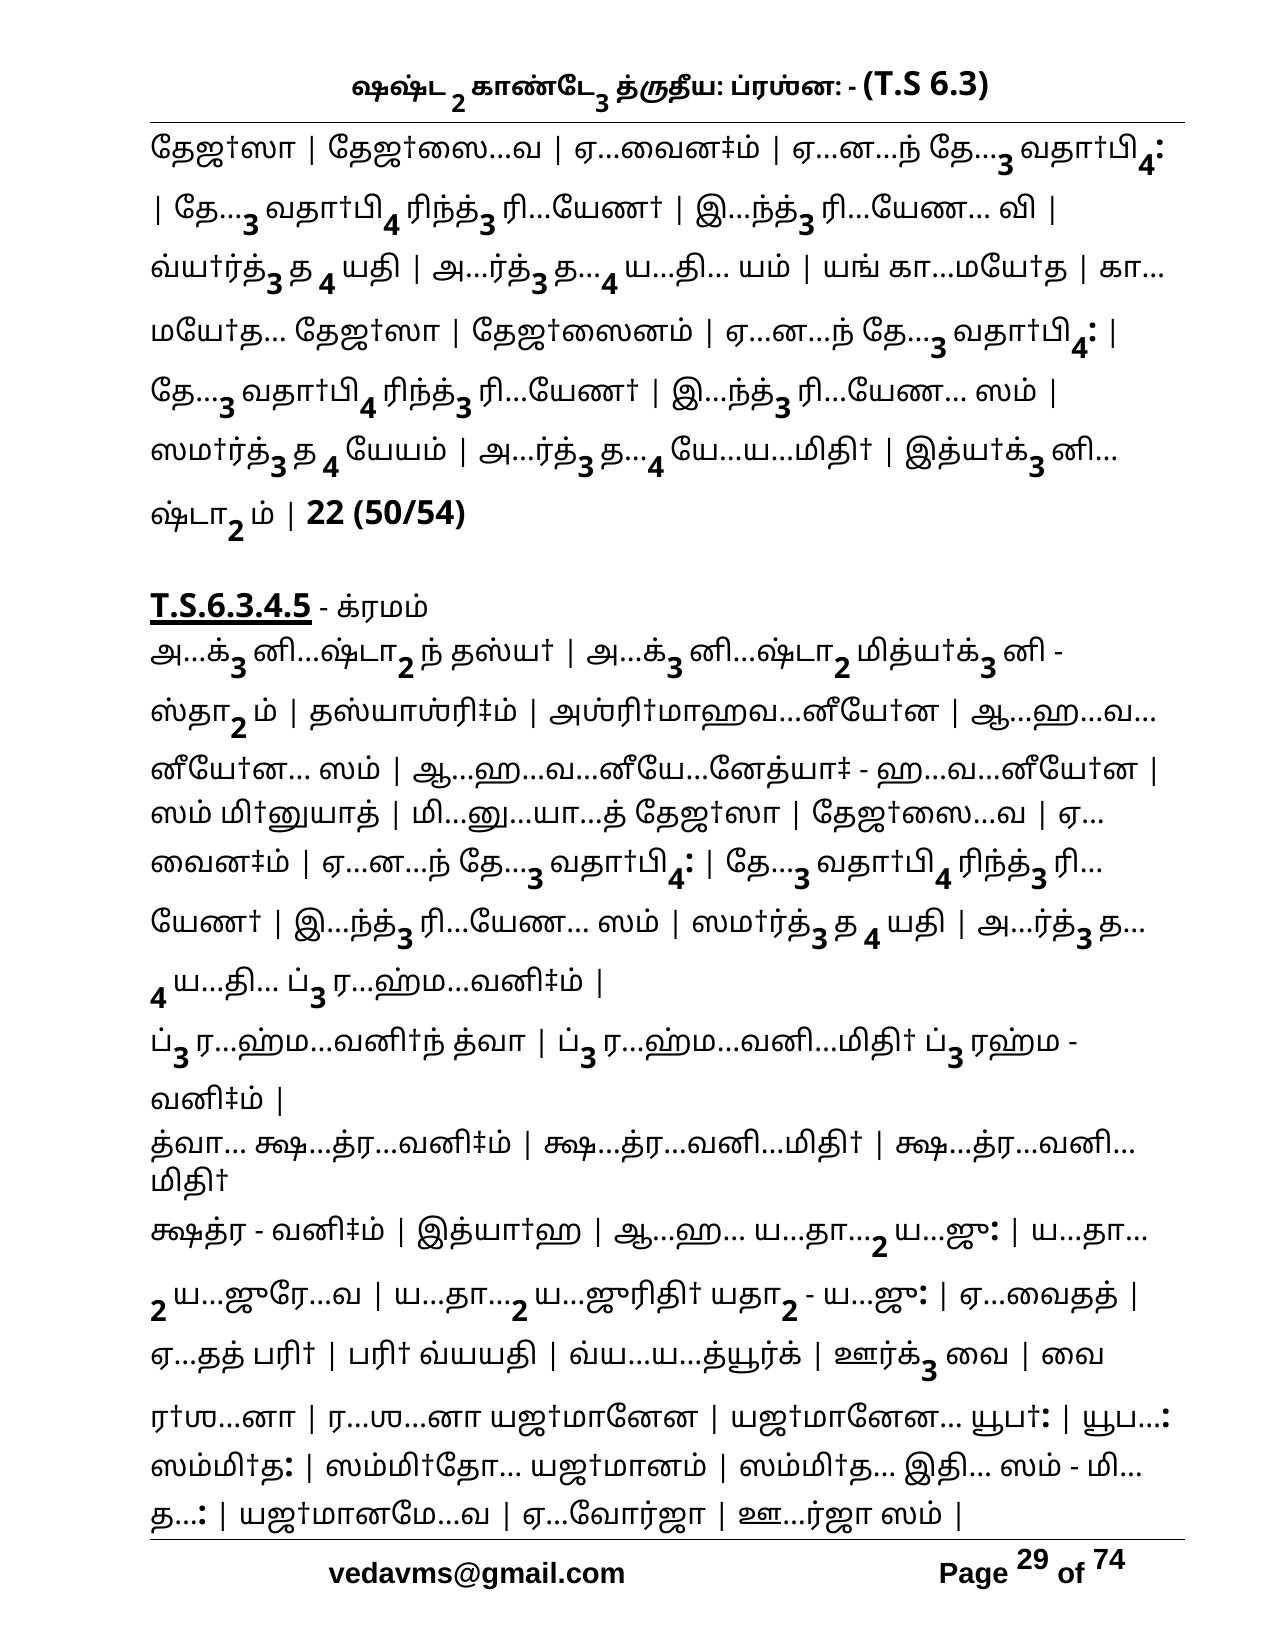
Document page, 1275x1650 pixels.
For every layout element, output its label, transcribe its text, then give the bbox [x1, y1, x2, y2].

text T.S.6.3.4.5 - க்ரமம் [150, 582, 1185, 628]
text அ…க்3னி…ஷ்டா2ந் தஸ்ய† | அ…க்3னி…ஷ்டா2மித்ய†க்3னி - ஸ்தா2ம் | தஸ்யாஶ்ரி‡ம் | அஶ்ரி†மாஹவ…னீயே†ன | ஆ…ஹ…வ…னீயே†ன… ஸம் | ஆ…ஹ…வ…னீயே…னேத்யா‡ - ஹ…வ…னீயே†ன | ஸம் மி†னுயாத் | மி…னு…யா…த் தேஜ†ஸா | தேஜ†ஸை…வ | ஏ…வைன‡ம் | ஏ…ன…ந் தே…3வதா†பி4: | தே…3வதா†பி4ரிந்த்3ரி…யேண† | இ…ந்த்3ரி…யேண… ஸம் | ஸம†ர்த்3த4யதி | அ…ர்த்3த…4ய…தி… ப்3ர…ஹ்ம…வனி‡ம் | ப்3ர…ஹ்ம…வனி†ந் த்வா | ப்3ர…ஹ்ம…வனி…மிதி† ப்3ரஹ்ம - வனி‡ம் | [150, 630, 1185, 1121]
